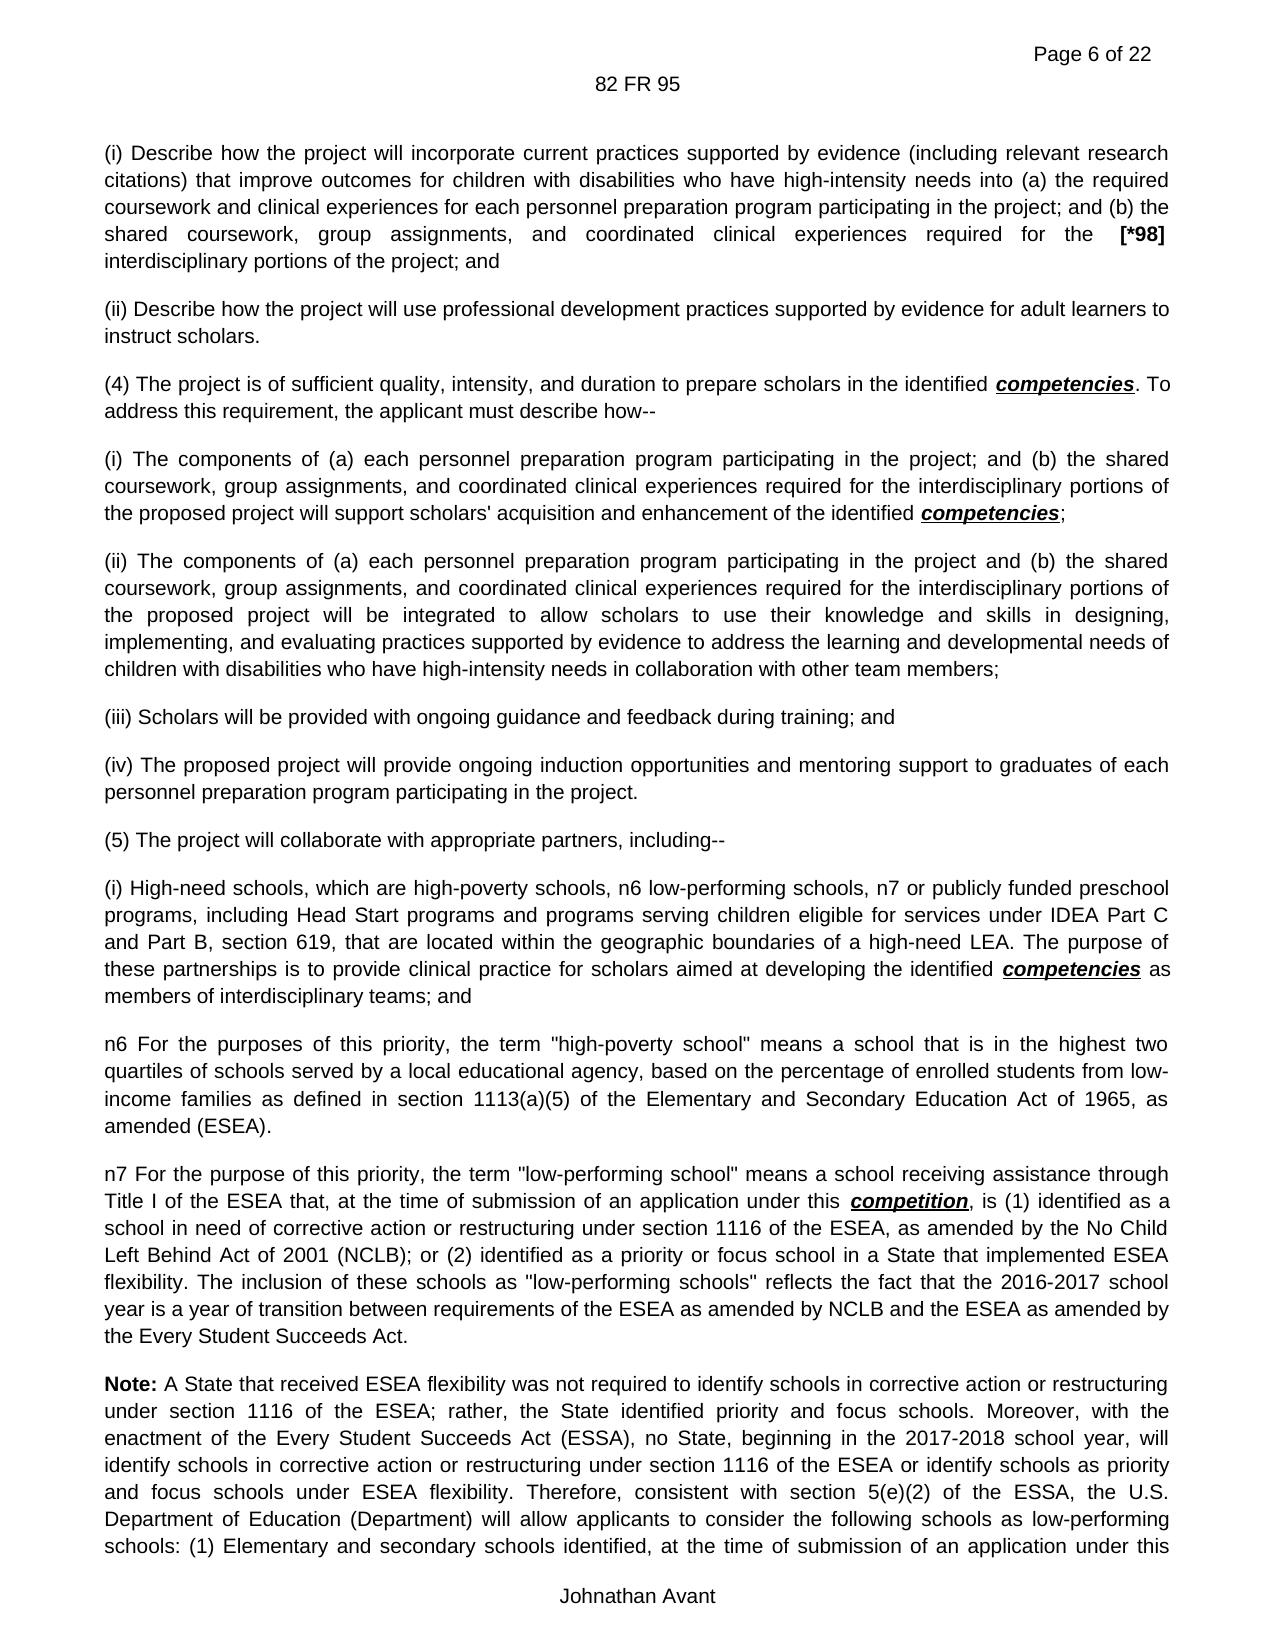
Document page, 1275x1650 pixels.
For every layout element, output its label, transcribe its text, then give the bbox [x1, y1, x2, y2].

text (i) The components of (a) each personnel preparation program participating in the project; and (b) the shared coursework, group assignments, and coordinated clinical experiences required for the interdisciplinary portions of the proposed project will support scholars' acquisition and enhancement of the identified competencies; [104, 444, 1171, 525]
text n7 For the purpose of this priority, the term "low-performing school" means a school receiving assistance through Title I of the ESEA that, at the time of submission of an application under this competition, is (1) identified as a school in need of corrective action or restructuring under section 1116 of the ESEA, as amended by the No Child Left Behind Act of 2001 (NCLB); or (2) identified as a priority or focus school in a State that implemented ESEA flexibility. The inclusion of these schools as "low-performing schools" reflects the fact that the 2016-2017 school year is a year of transition between requirements of the ESEA as amended by NCLB and the ESEA as amended by the Every Student Succeeds Act. [104, 1158, 1171, 1348]
text (i) Describe how the project will incorporate current practices supported by evidence (including relevant research citations) that improve outcomes for children with disabilities who have high-intensity needs into (a) the required coursework and clinical experiences for each personnel preparation program participating in the project; and (b) the shared coursework, group assignments, and coordinated clinical experiences required for the [*98] interdisciplinary portions of the project; and [104, 137, 1171, 273]
text (ii) The components of (a) each personnel preparation program participating in the project and (b) the shared coursework, group assignments, and coordinated clinical experiences required for the interdisciplinary portions of the proposed project will be integrated to allow scholars to use their knowledge and skills in designing, implementing, and evaluating practices supported by evidence to address the learning and developmental needs of children with disabilities who have high-intensity needs in collaboration with other team members; [104, 546, 1171, 681]
text (5) The project will collaborate with appropriate partners, including-- [104, 825, 1171, 852]
text (ii) Describe how the project will use professional development practices supported by evidence for adult learners to instruct scholars. [104, 294, 1171, 348]
text (iv) The proposed project will provide ongoing induction opportunities and mentoring support to graduates of each personnel preparation program participating in the project. [104, 750, 1171, 804]
text (iii) Scholars will be provided with ongoing guidance and feedback during training; and [104, 702, 1171, 729]
text (4) The project is of sufficient quality, intensity, and duration to prepare scholars in the identified competencies. To address this requirement, the applicant must describe how-- [104, 369, 1171, 423]
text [104, 1369, 1171, 1558]
text n6 For the purposes of this priority, the term "high-poverty school" means a school that is in the highest two quartiles of schools served by a local educational agency, based on the percentage of enrolled students from low-income families as defined in section 1113(a)(5) of the Elementary and Secondary Education Act of 1965, as amended (ESEA). [104, 1029, 1171, 1137]
text (i) High-need schools, which are high-poverty schools, n6 low-performing schools, n7 or publicly funded preschool programs, including Head Start programs and programs serving children eligible for services under IDEA Part C and Part B, section 619, that are located within the geographic boundaries of a high-need LEA. The purpose of these partnerships is to provide clinical practice for scholars aimed at developing the identified competencies as members of interdisciplinary teams; and [104, 873, 1171, 1008]
